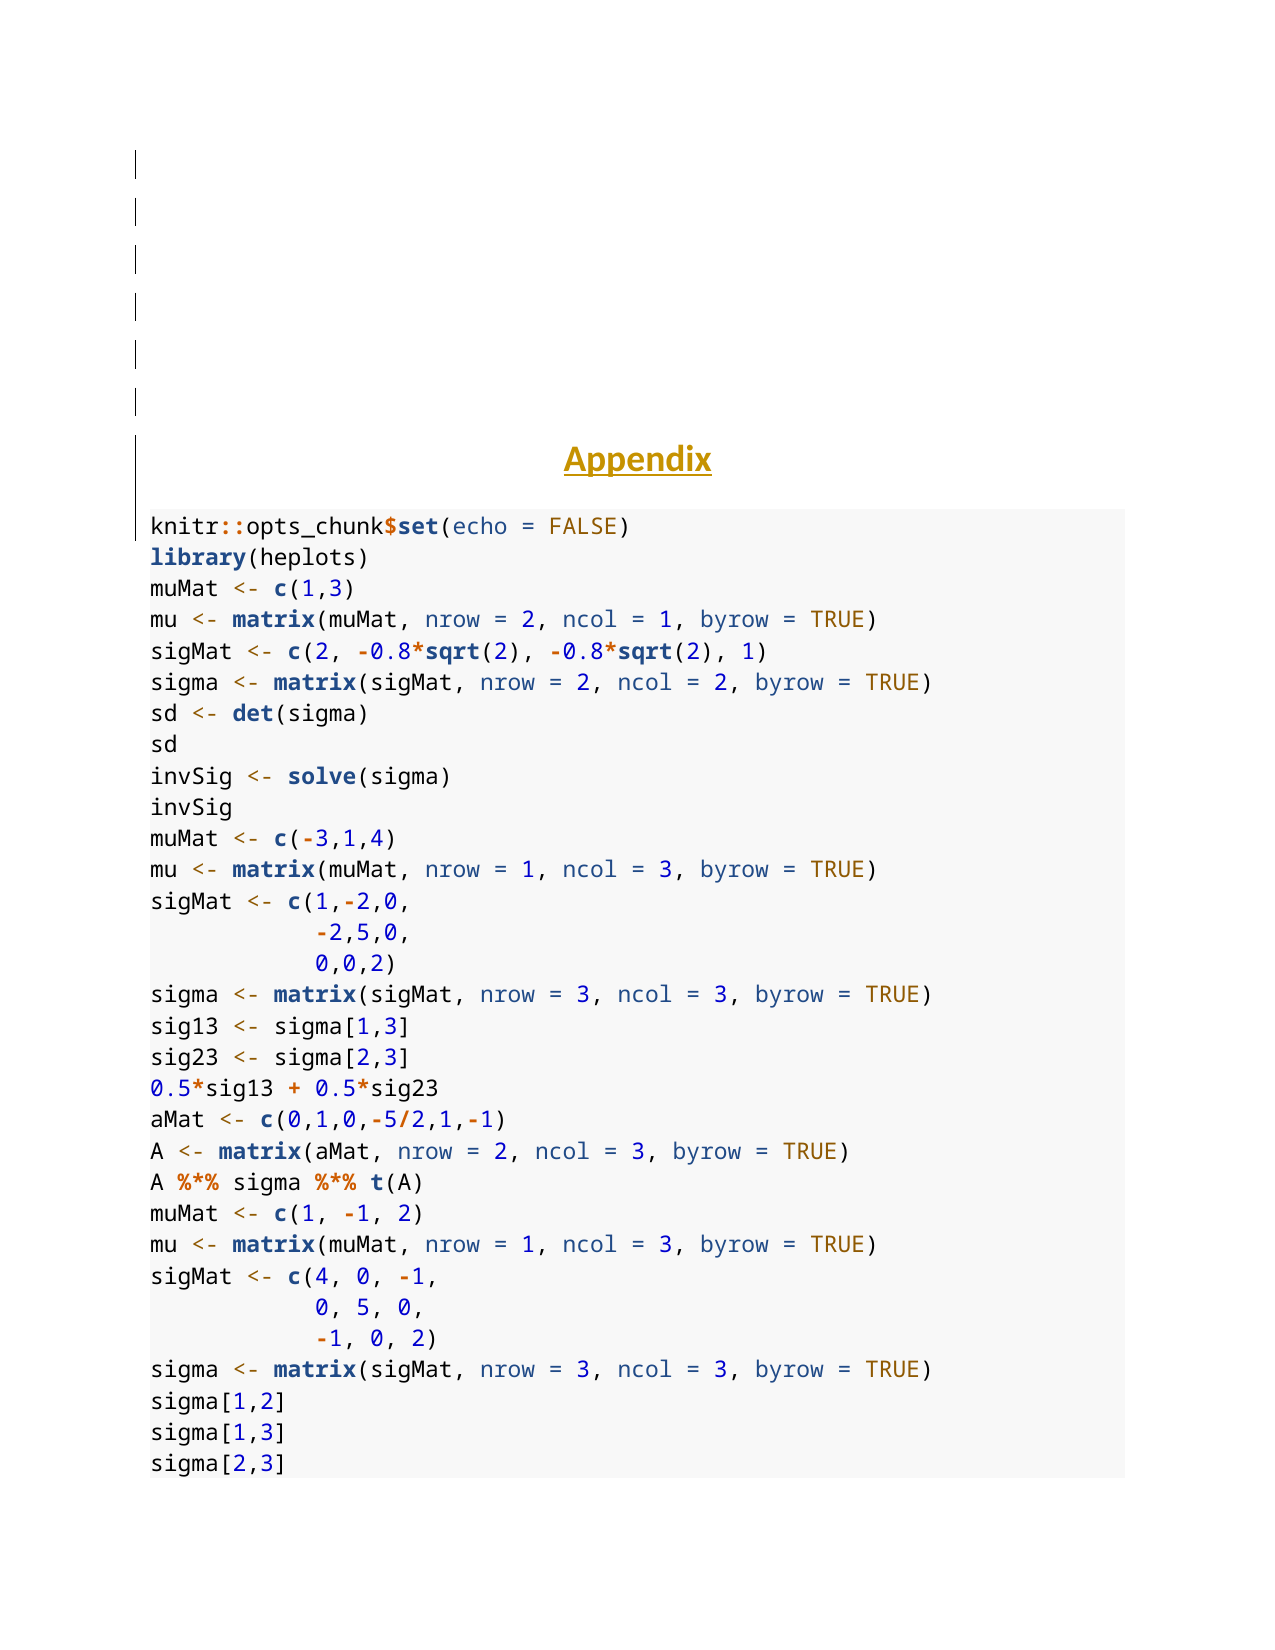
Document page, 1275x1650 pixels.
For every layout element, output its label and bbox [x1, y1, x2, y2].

text [150, 509, 1125, 1478]
